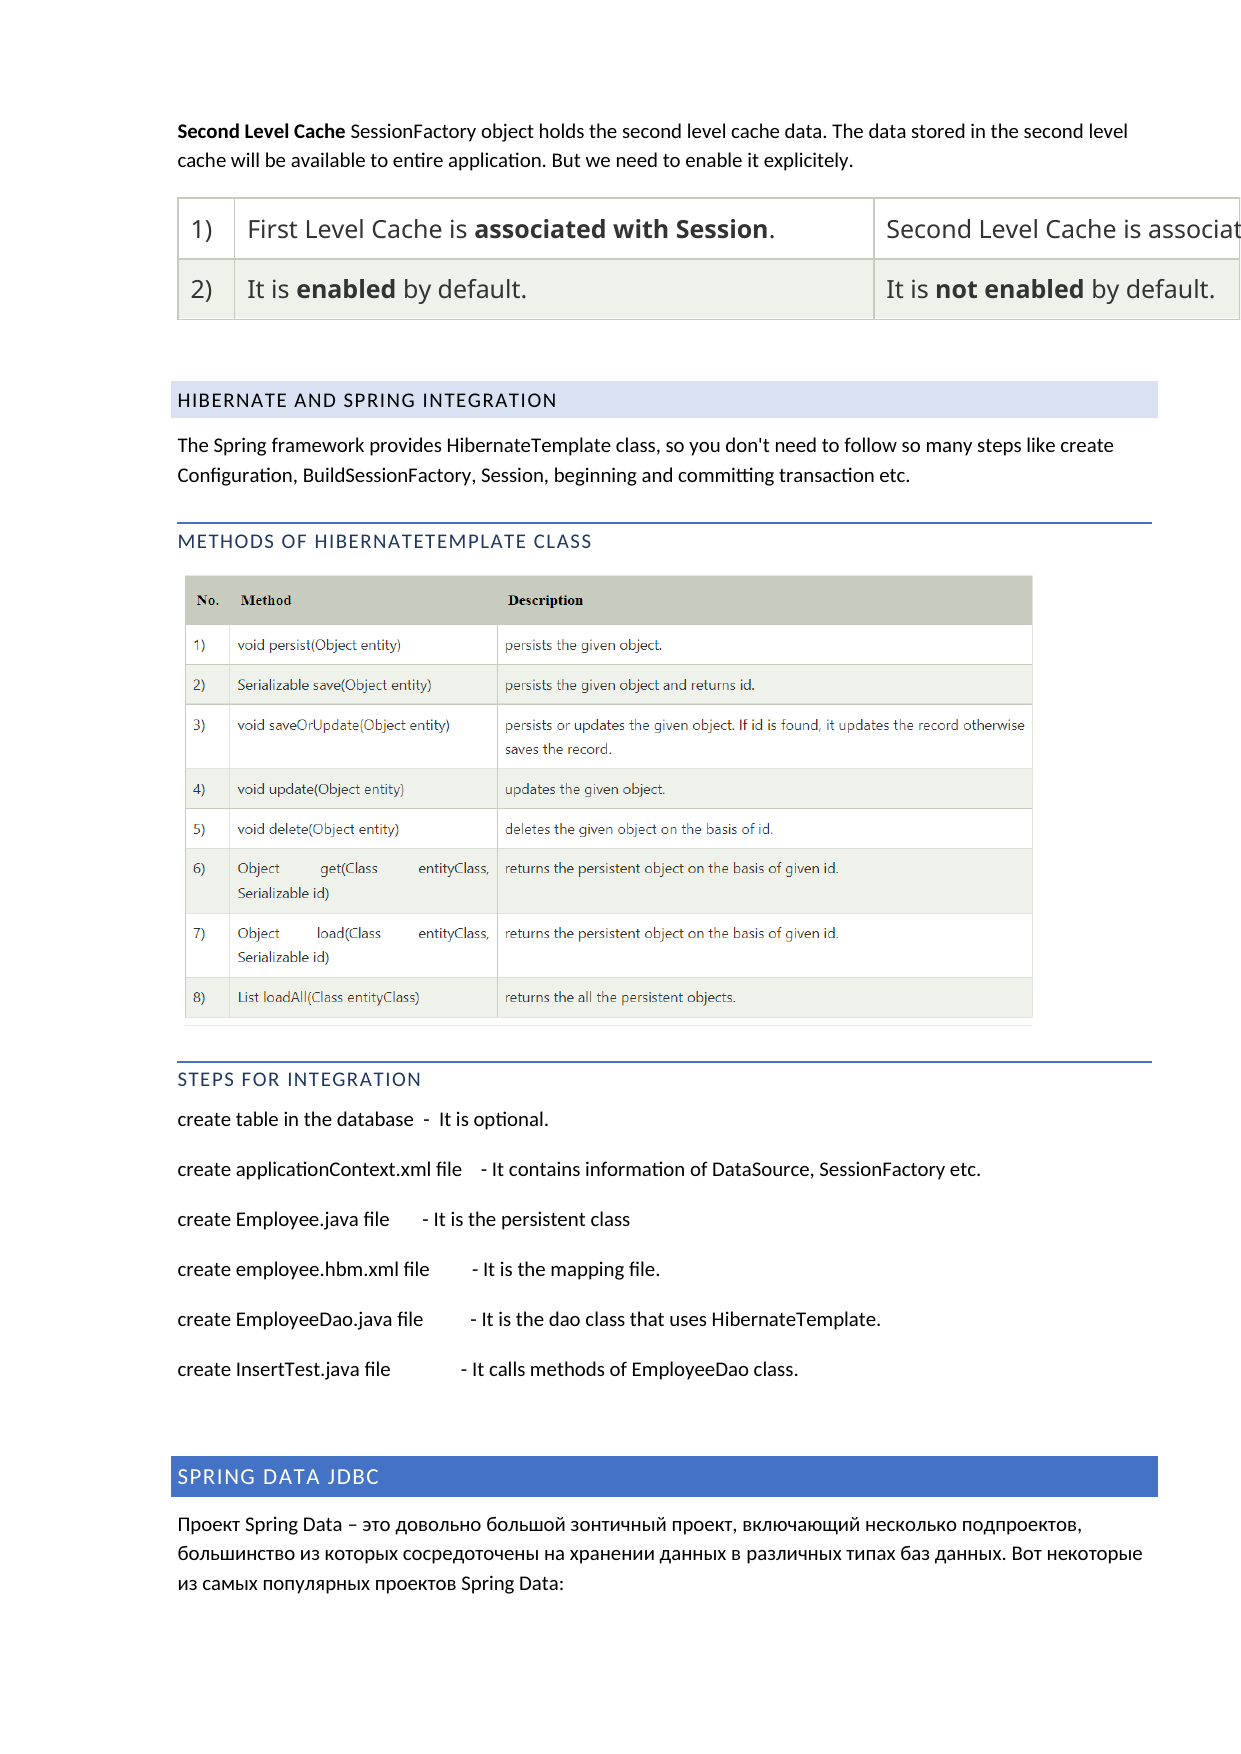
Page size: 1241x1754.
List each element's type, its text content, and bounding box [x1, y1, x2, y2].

subtitle Hibernate and Spring Integration [177, 387, 1152, 412]
text create table in the database - It is optional. [177, 1106, 1152, 1132]
text Second Level Cache SessionFactory object holds the second level cache data. The data stored in the second level cache will be available to entire application. But we need to enable it explicitely. [177, 118, 1152, 173]
subtitle Spring Data JDBC [177, 1463, 1152, 1491]
table_header Second Level Cache is associated with SessionFactory. [875, 199, 1239, 258]
table_cell It is enabled by default. [235, 260, 873, 318]
text create employee.hbm.xml file - It is the mapping file. [177, 1256, 1152, 1282]
subtitle Methods of HibernateTemplate class [177, 524, 1152, 553]
text create EmployeeDao.java file - It is the dao class that uses HibernateTemplate. [177, 1306, 1152, 1332]
table_cell It is not enabled by default. [875, 260, 1239, 318]
text create InsertTest.java file - It calls methods of EmployeeDao class. [177, 1356, 1152, 1382]
text create Employee.java file - It is the persistent class [177, 1206, 1152, 1232]
table_cell 2) [179, 260, 234, 318]
subtitle Steps for integration [177, 1063, 1152, 1092]
text The Spring framework provides HibernateTemplate class, so you don't need to follow so many steps like create Configuration, BuildSessionFactory, Session, beginning and committing transaction etc. [177, 433, 1152, 487]
picture [177, 567, 1041, 1026]
text Проект Spring Data – это довольно большой зонтичный проект, включающий несколько подпроектов, большинство из которых сосредоточены на хранении данных в различных типах баз данных. Вот некоторые из самых популярных проектов Spring Data: [177, 1511, 1152, 1595]
table_header First Level Cache is associated with Session. [235, 199, 873, 258]
table_header 1) [179, 199, 234, 258]
text create applicationContext.xml file - It contains information of DataSource, SessionFactory etc. [177, 1156, 1152, 1182]
